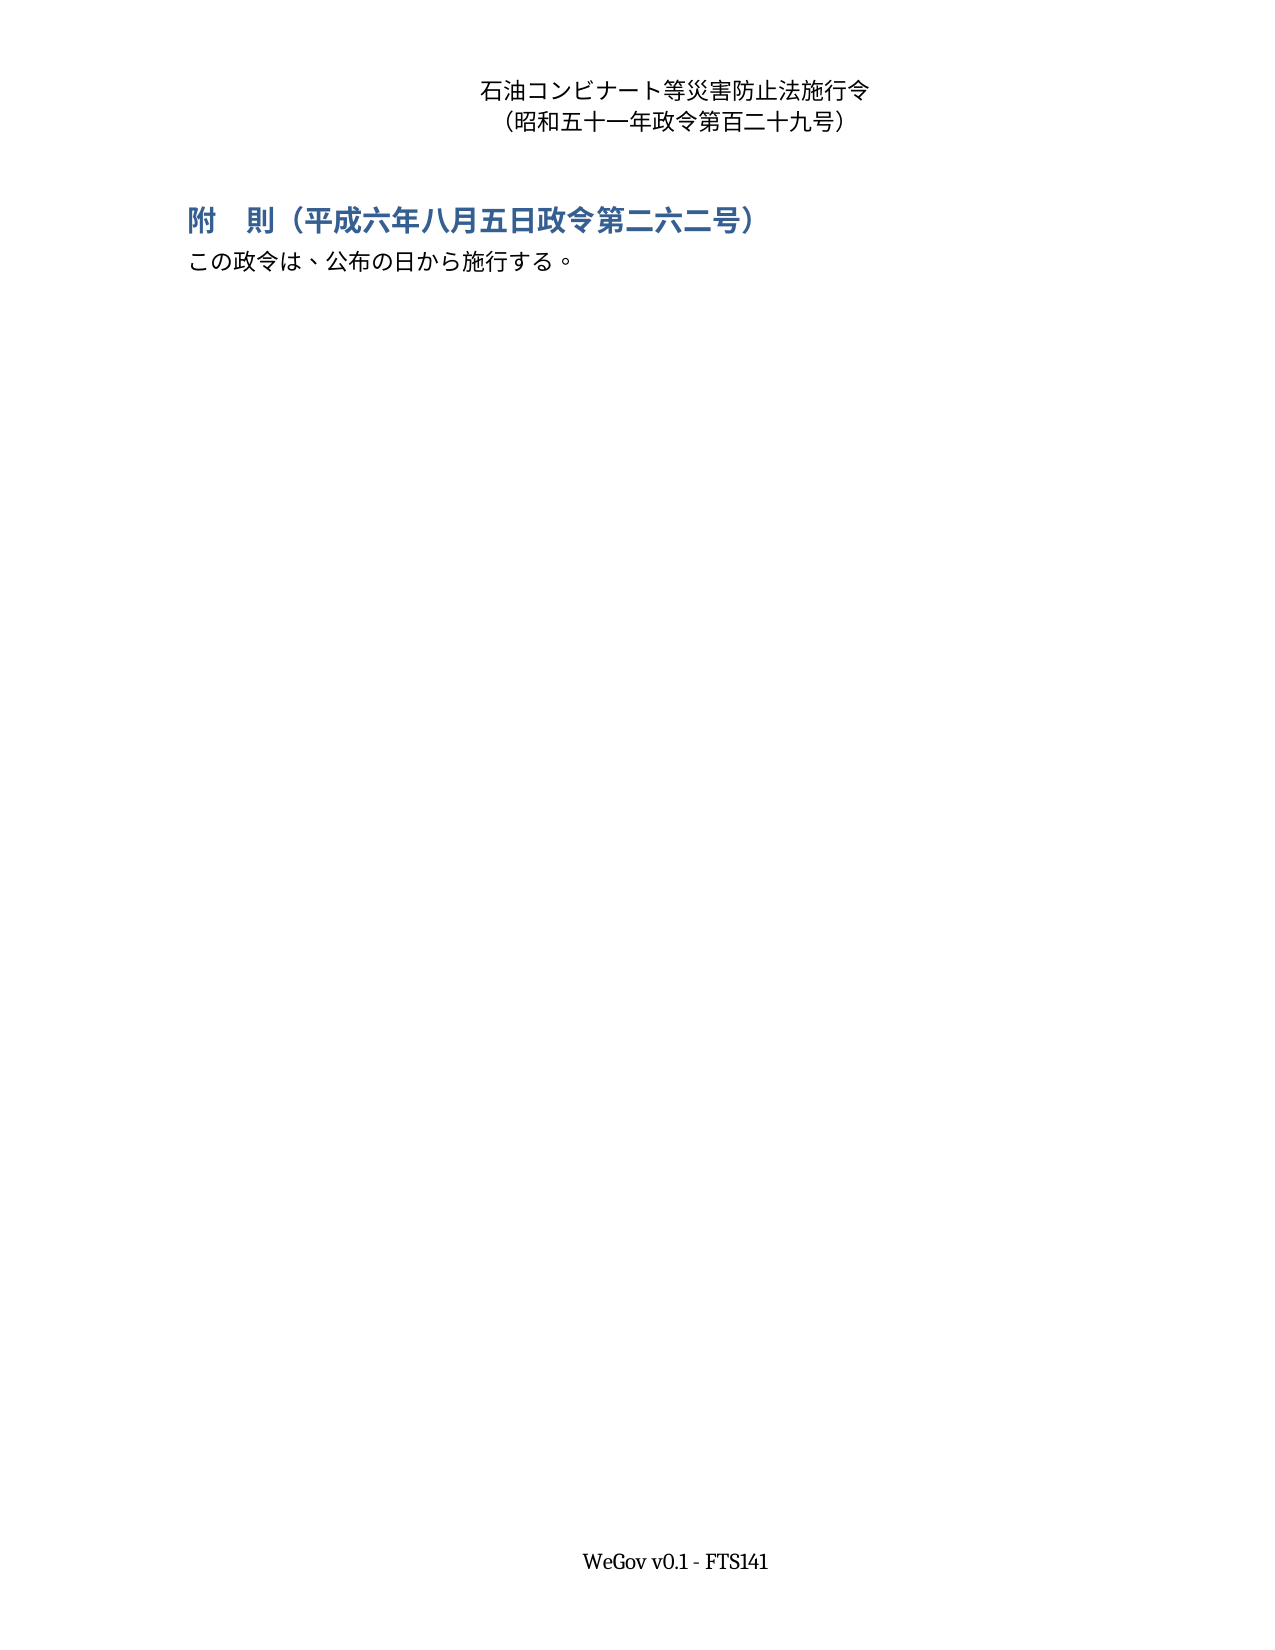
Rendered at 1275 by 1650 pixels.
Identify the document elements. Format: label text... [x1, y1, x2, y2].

text この政令は、公布の日から施行する。 [187, 246, 1087, 277]
subtitle 附 則（平成六年八月五日政令第二六二号） [187, 200, 1087, 240]
